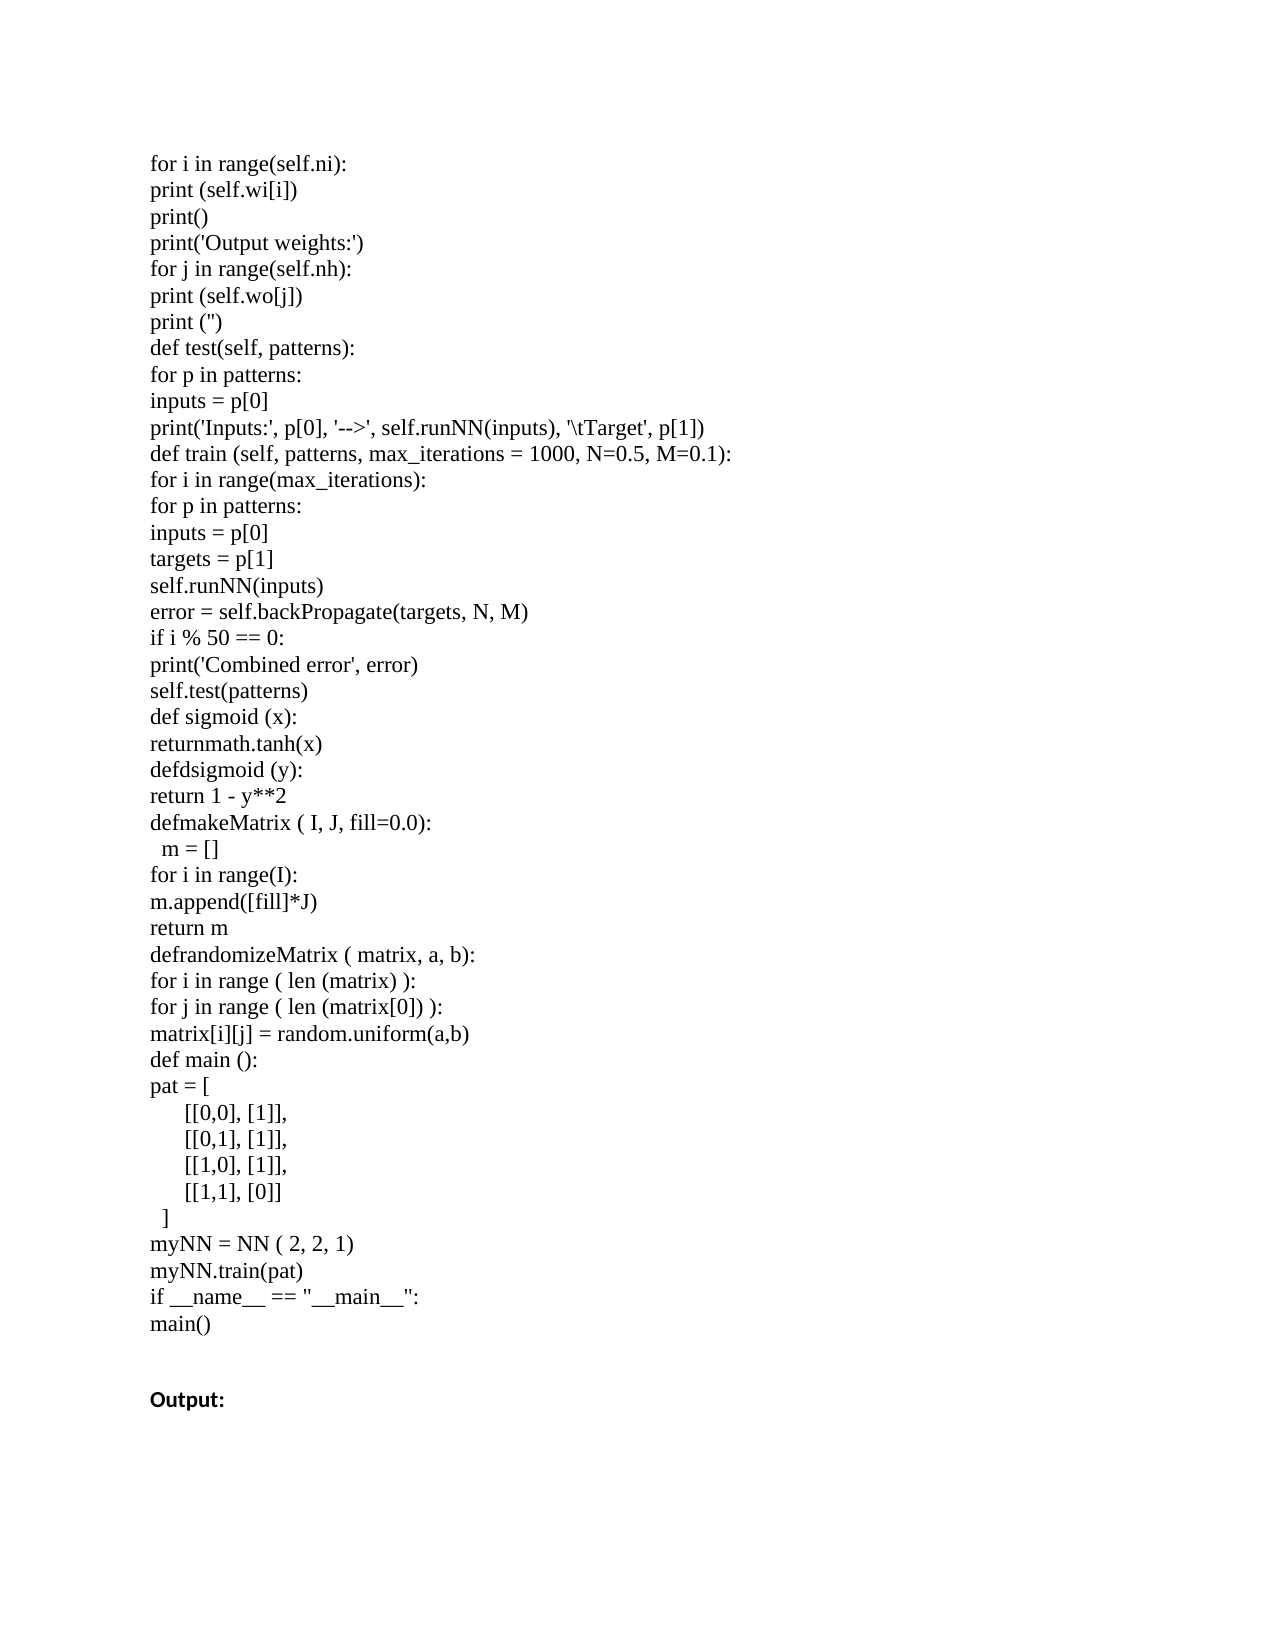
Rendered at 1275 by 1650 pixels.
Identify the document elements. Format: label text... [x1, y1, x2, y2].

text print (self.wo[j]) [150, 282, 1125, 308]
text def main (): [150, 1046, 1125, 1072]
text defmakeMatrix ( I, J, fill=0.0): [150, 809, 1125, 835]
text def train (self, patterns, max_iterations = 1000, N=0.5, M=0.1): [150, 440, 1125, 466]
text ] [150, 1204, 1125, 1231]
text inputs = p[0] [150, 387, 1125, 413]
text [[1,0], [1]], [150, 1151, 1125, 1178]
text if __name__ == "__main__": [150, 1283, 1125, 1309]
text for j in range ( len (matrix[0]) ): [150, 993, 1125, 1020]
text defdsigmoid (y): [150, 756, 1125, 782]
text [[0,1], [1]], [150, 1125, 1125, 1151]
text returnmath.tanh(x) [150, 730, 1125, 756]
text def sigmoid (x): [150, 703, 1125, 730]
text myNN.train(pat) [150, 1257, 1125, 1283]
text self.runNN(inputs) [150, 572, 1125, 598]
text error = self.backPropagate(targets, N, M) [150, 598, 1125, 624]
text for i in range(self.ni): [150, 150, 1125, 176]
text if i % 50 == 0: [150, 624, 1125, 651]
text m.append([fill]*J) [150, 888, 1125, 914]
text def test(self, patterns): [150, 334, 1125, 361]
text print('Combined error', error) [150, 651, 1125, 677]
text for p in patterns: [150, 493, 1125, 519]
text [[0,0], [1]], [150, 1099, 1125, 1125]
text for p in patterns: [150, 361, 1125, 387]
text pat = [ [150, 1072, 1125, 1099]
text print('Inputs:', p[0], '-->', self.runNN(inputs), '\tTarget', p[1]) [150, 413, 1125, 440]
text defrandomizeMatrix ( matrix, a, b): [150, 941, 1125, 967]
text print (self.wi[i]) [150, 176, 1125, 203]
text m = [] [150, 835, 1125, 862]
text Output: [150, 1385, 1125, 1413]
text inputs = p[0] [150, 519, 1125, 545]
text myNN = NN ( 2, 2, 1) [150, 1231, 1125, 1257]
text for i in range ( len (matrix) ): [150, 967, 1125, 993]
text matrix[i][j] = random.uniform(a,b) [150, 1020, 1125, 1046]
text return m [150, 914, 1125, 941]
text self.test(patterns) [150, 677, 1125, 703]
text for i in range(max_iterations): [150, 466, 1125, 493]
text [[1,1], [0]] [150, 1178, 1125, 1204]
text return 1 - y**2 [150, 782, 1125, 809]
text for i in range(I): [150, 862, 1125, 888]
text targets = p[1] [150, 545, 1125, 572]
text print ('') [150, 308, 1125, 334]
text for j in range(self.nh): [150, 255, 1125, 282]
text print('Output weights:') [150, 229, 1125, 255]
text main() [150, 1309, 1125, 1336]
text print() [150, 203, 1125, 229]
